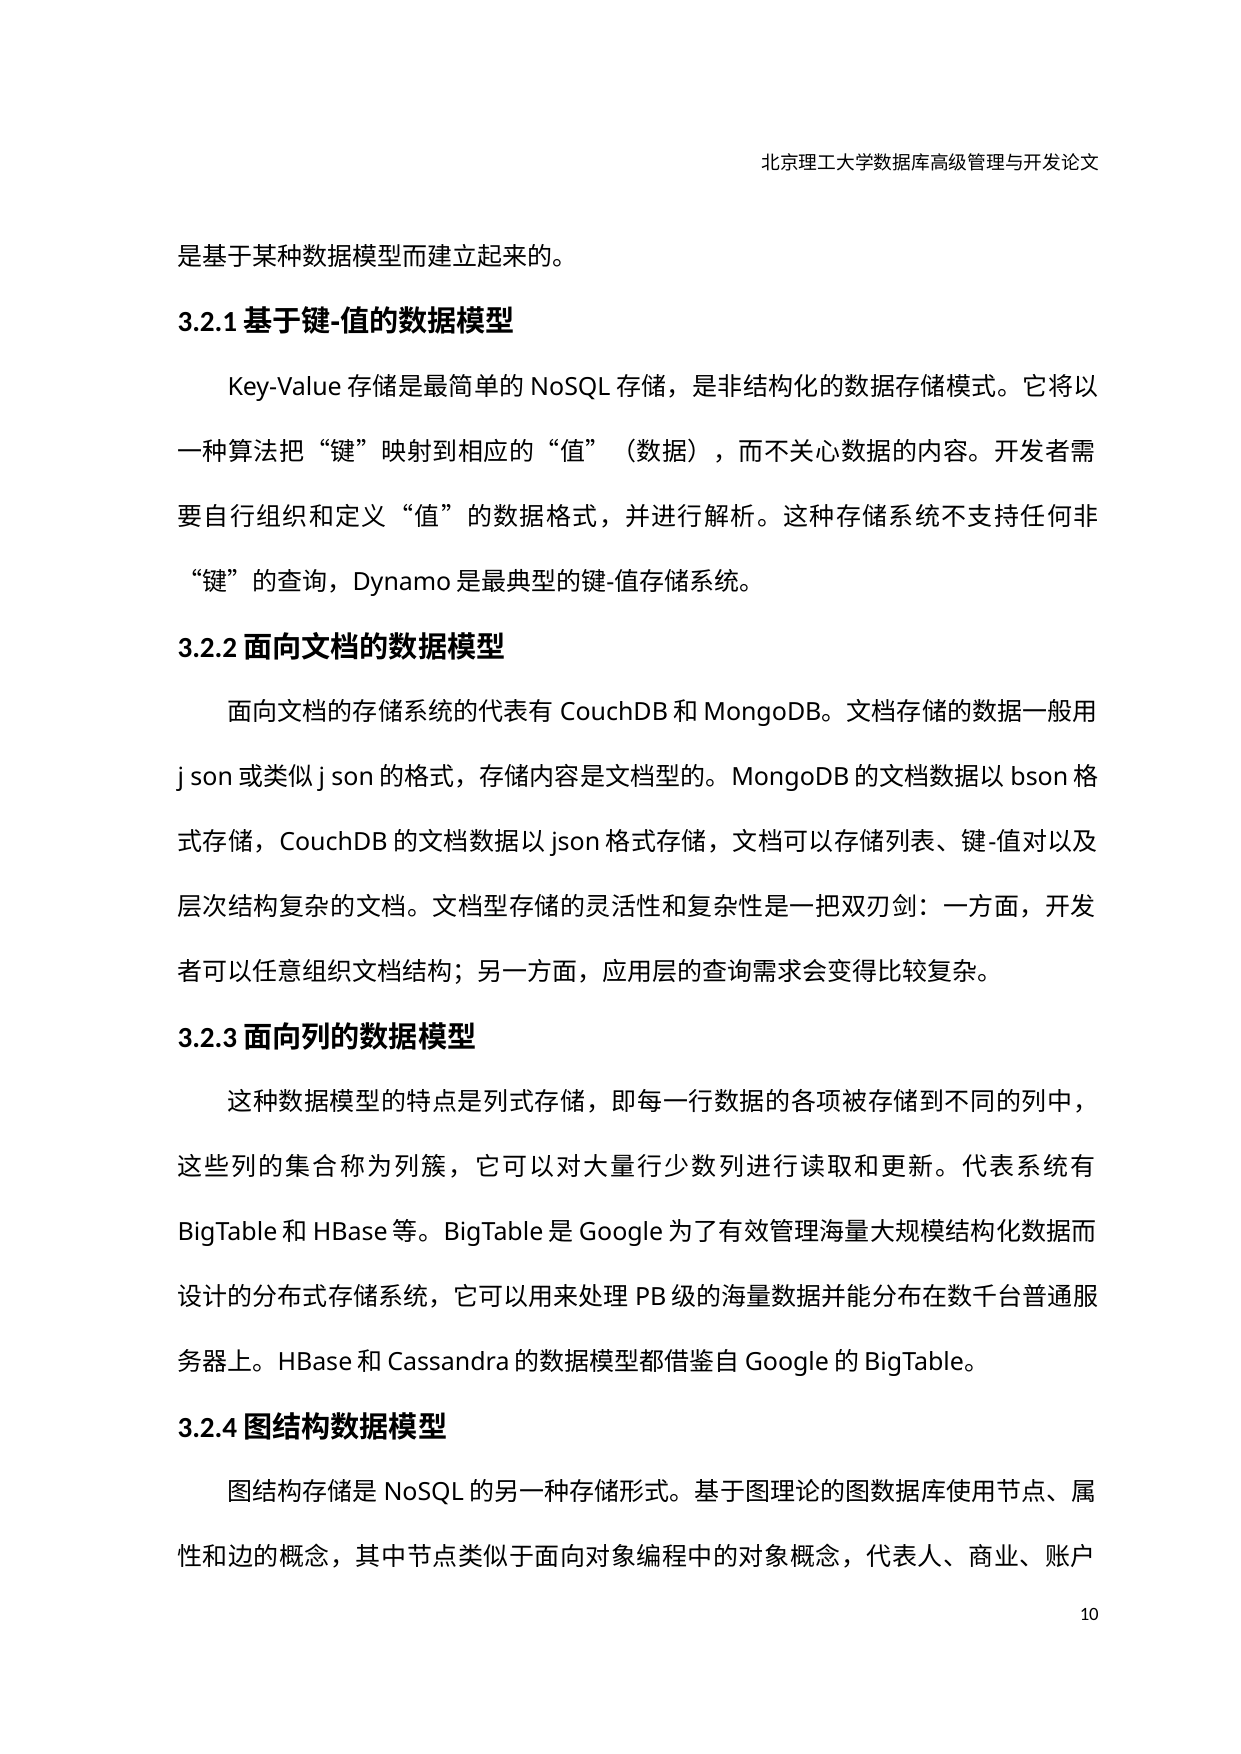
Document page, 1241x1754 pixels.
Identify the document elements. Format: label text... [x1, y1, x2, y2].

text 3.2.2面向文档的数据模型 [177, 612, 1098, 677]
text 3.2.1基于键-值的数据模型 [177, 287, 1098, 352]
text 3.2.4图结构数据模型 [177, 1392, 1098, 1457]
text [177, 222, 1098, 287]
text Key-Value存储是最简单的NoSQL存储，是非结构化的数据存储模式。它将以一种算法把“键”映射到相应的“值”（数据），而不关心数据的内容。开发者需要自行组织和定义“值”的数据格式，并进行解析。这种存储系统不支持任何非“键”的查询，Dynamo是最典型的键-值存储系统。 [177, 352, 1098, 612]
text 这种数据模型的特点是列式存储，即每一行数据的各项被存储到不同的列中，这些列的集合称为列簇，它可以对大量行少数列进行读取和更新。代表系统有BigTable和HBase等。BigTable是Google为了有效管理海量大规模结构化数据而设计的分布式存储系统，它可以用来处理PB级的海量数据并能分布在数千台普通服务器上。HBase和Cassandra的数据模型都借鉴自Google的BigTable。 [177, 1067, 1098, 1392]
text 面向文档的存储系统的代表有CouchDB和MongoDB。文档存储的数据一般用j son或类似j son的格式，存储内容是文档型的。MongoDB的文档数据以bson格式存储，CouchDB的文档数据以json格式存储，文档可以存储列表、键-值对以及层次结构复杂的文档。文档型存储的灵活性和复杂性是一把双刃剑：一方面，开发者可以任意组织文档结构；另一方面，应用层的查询需求会变得比较复杂。 [177, 677, 1098, 1002]
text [177, 1457, 1098, 1587]
text 3.2.3面向列的数据模型 [177, 1002, 1098, 1067]
